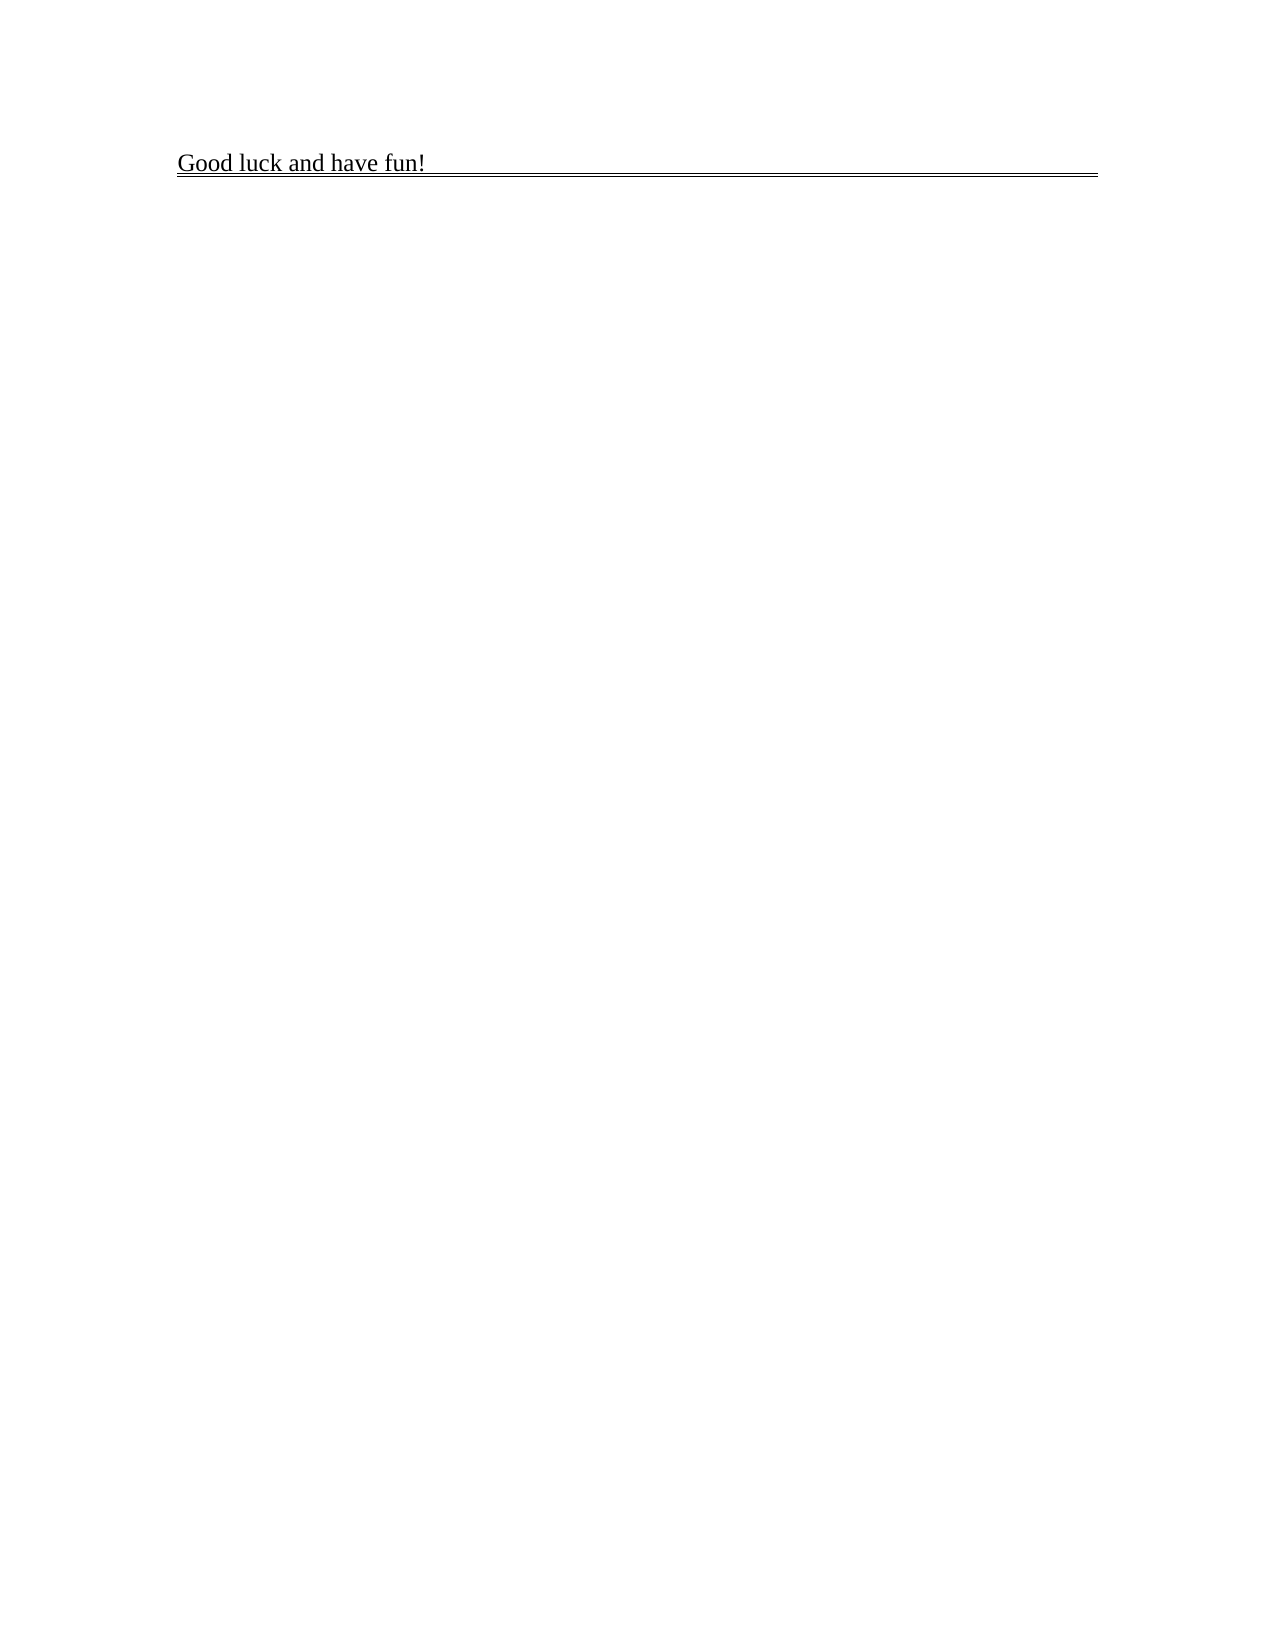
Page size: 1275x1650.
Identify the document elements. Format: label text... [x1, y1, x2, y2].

text Good luck and have fun! [177, 148, 1098, 173]
